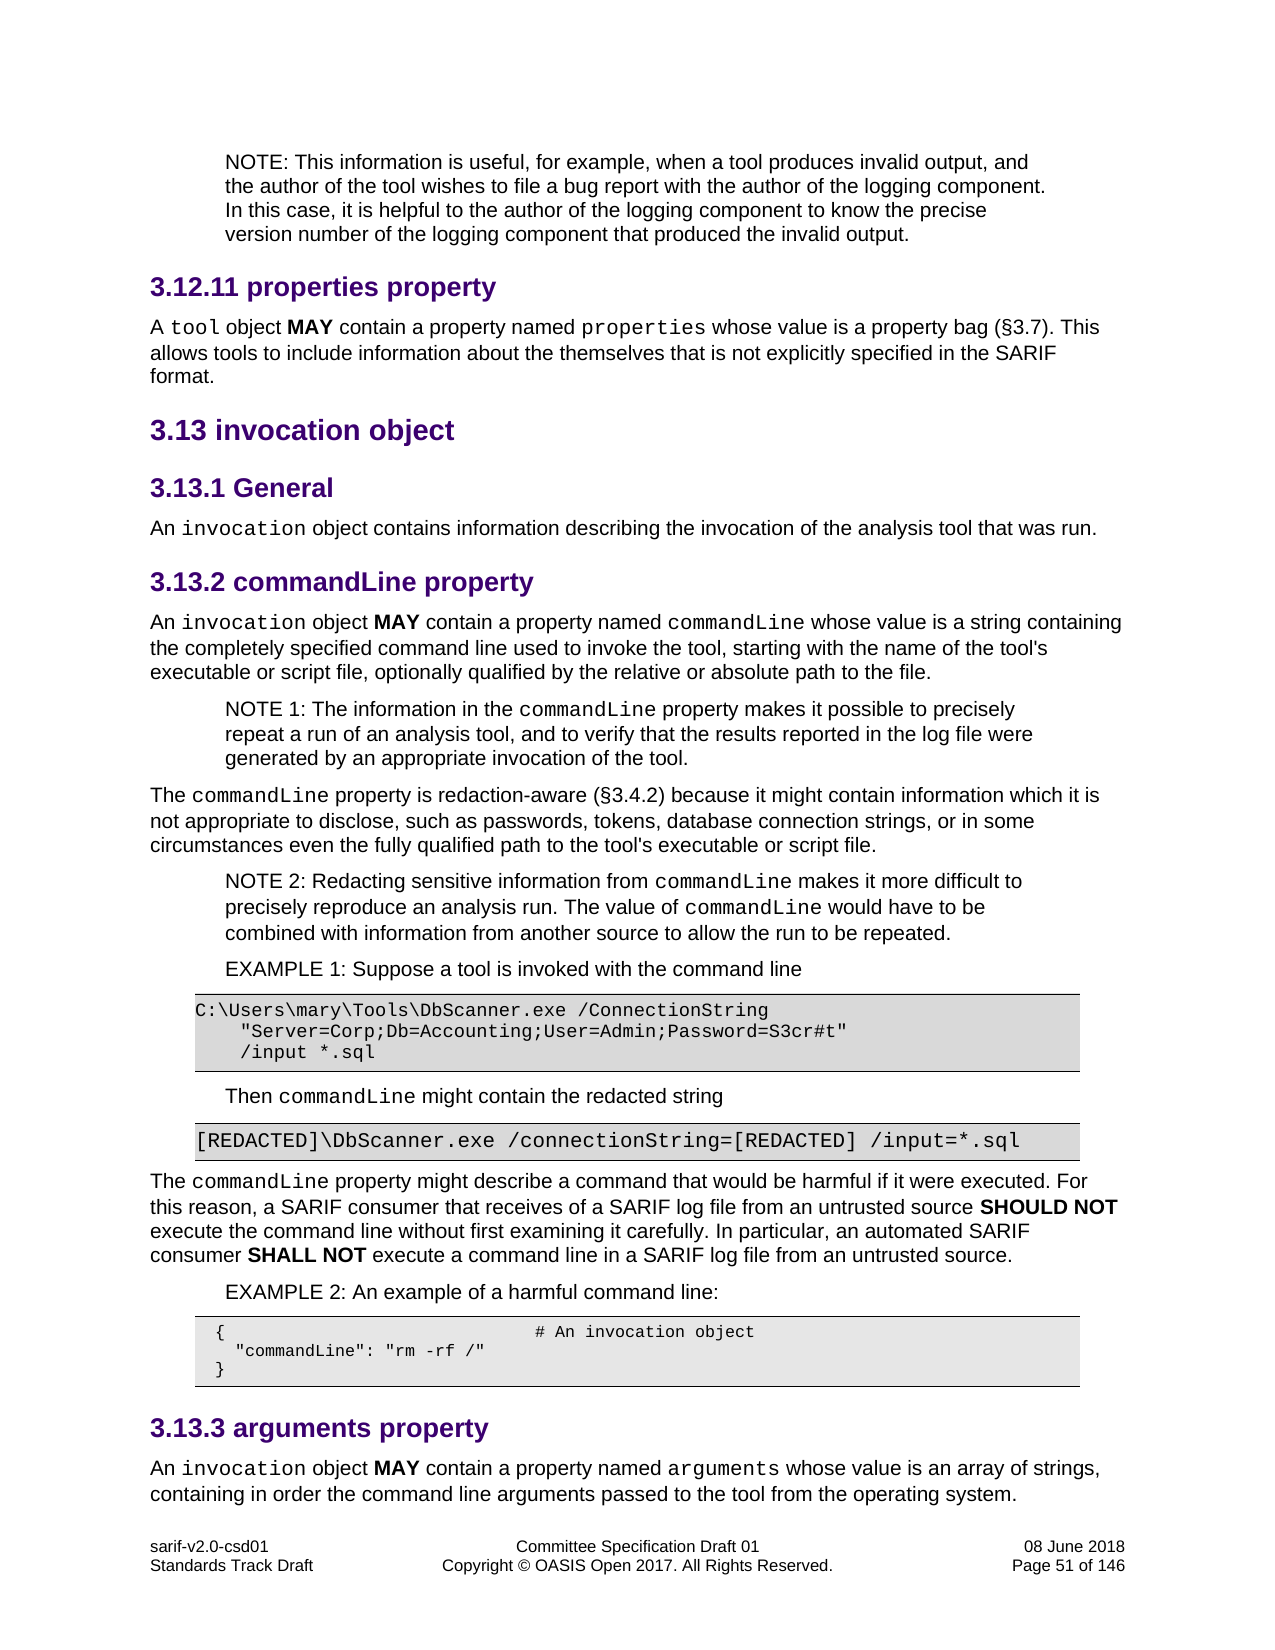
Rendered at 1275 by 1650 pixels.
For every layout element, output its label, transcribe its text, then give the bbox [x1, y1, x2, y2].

text Then commandLine might contain the redacted string [225, 1084, 1050, 1110]
subtitle arguments property [150, 1412, 1125, 1443]
text An invocation object MAY contain a property named commandLine whose value is a string containing the completely specified command line used to invoke the tool, starting with the name of the tool's executable or script file, optionally qualified by the relative or absolute path to the file. [150, 610, 1125, 684]
text The commandLine property is redaction-aware (§3.4.2) because it might contain information which it is not appropriate to disclose, such as passwords, tokens, database connection strings, or in some circumstances even the fully qualified path to the tool's executable or script file. [150, 783, 1125, 856]
text NOTE 1: The information in the commandLine property makes it possible to precisely repeat a run of an analysis tool, and to verify that the results reported in the log file were generated by an appropriate invocation of the tool. [225, 696, 1050, 770]
subtitle invocation object [150, 413, 1125, 447]
text C:\Users\mary\Tools\DbScanner.exe /ConnectionString "Server=Corp;Db=Accounting;User=Admin;Password=S3cr#t" /input *.sql [195, 995, 1080, 1071]
text NOTE 2: Redacting sensitive information from commandLine makes it more difficult to precisely reproduce an analysis run. The value of commandLine would have to be combined with information from another source to allow the run to be repeated. [225, 869, 1050, 944]
subtitle commandLine property [150, 566, 1125, 598]
text [REDACTED]\DbScanner.exe /connectionString=[REDACTED] /input=*.sql [195, 1124, 1080, 1160]
text The commandLine property might describe a command that would be harmful if it were executed. For this reason, a SARIF consumer that receives of a SARIF log file from an untrusted source SHOULD NOT execute the command line without first examining it carefully. In particular, an automated SARIF consumer SHALL NOT execute a command line in a SARIF log file from an untrusted source. [150, 1169, 1125, 1267]
text A tool object MAY contain a property named properties whose value is a property bag (§3.7). This allows tools to include information about the themselves that is not explicitly specified in the SARIF format. [150, 314, 1125, 388]
text EXAMPLE 2: An example of a harmful command line: [225, 1279, 1050, 1303]
text EXAMPLE 1: Suppose a tool is invoked with the command line [225, 957, 1050, 981]
text An invocation object MAY contain a property named arguments whose value is an array of strings, containing in order the command line arguments passed to the tool from the operating system. [150, 1456, 1125, 1506]
text NOTE: This information is useful, for example, when a tool produces invalid output, and the author of the tool wishes to file a bug report with the author of the logging component. In this case, it is helpful to the author of the logging component to know the precise version number of the logging component that produced the invalid output. [225, 150, 1050, 246]
text } [195, 1354, 1080, 1386]
subtitle General [150, 472, 1125, 503]
text "commandLine": "rm -rf /" [195, 1335, 1080, 1354]
text { # An invocation object [195, 1317, 1080, 1335]
subtitle properties property [150, 271, 1125, 302]
text An invocation object contains information describing the invocation of the analysis tool that was run. [150, 516, 1125, 541]
